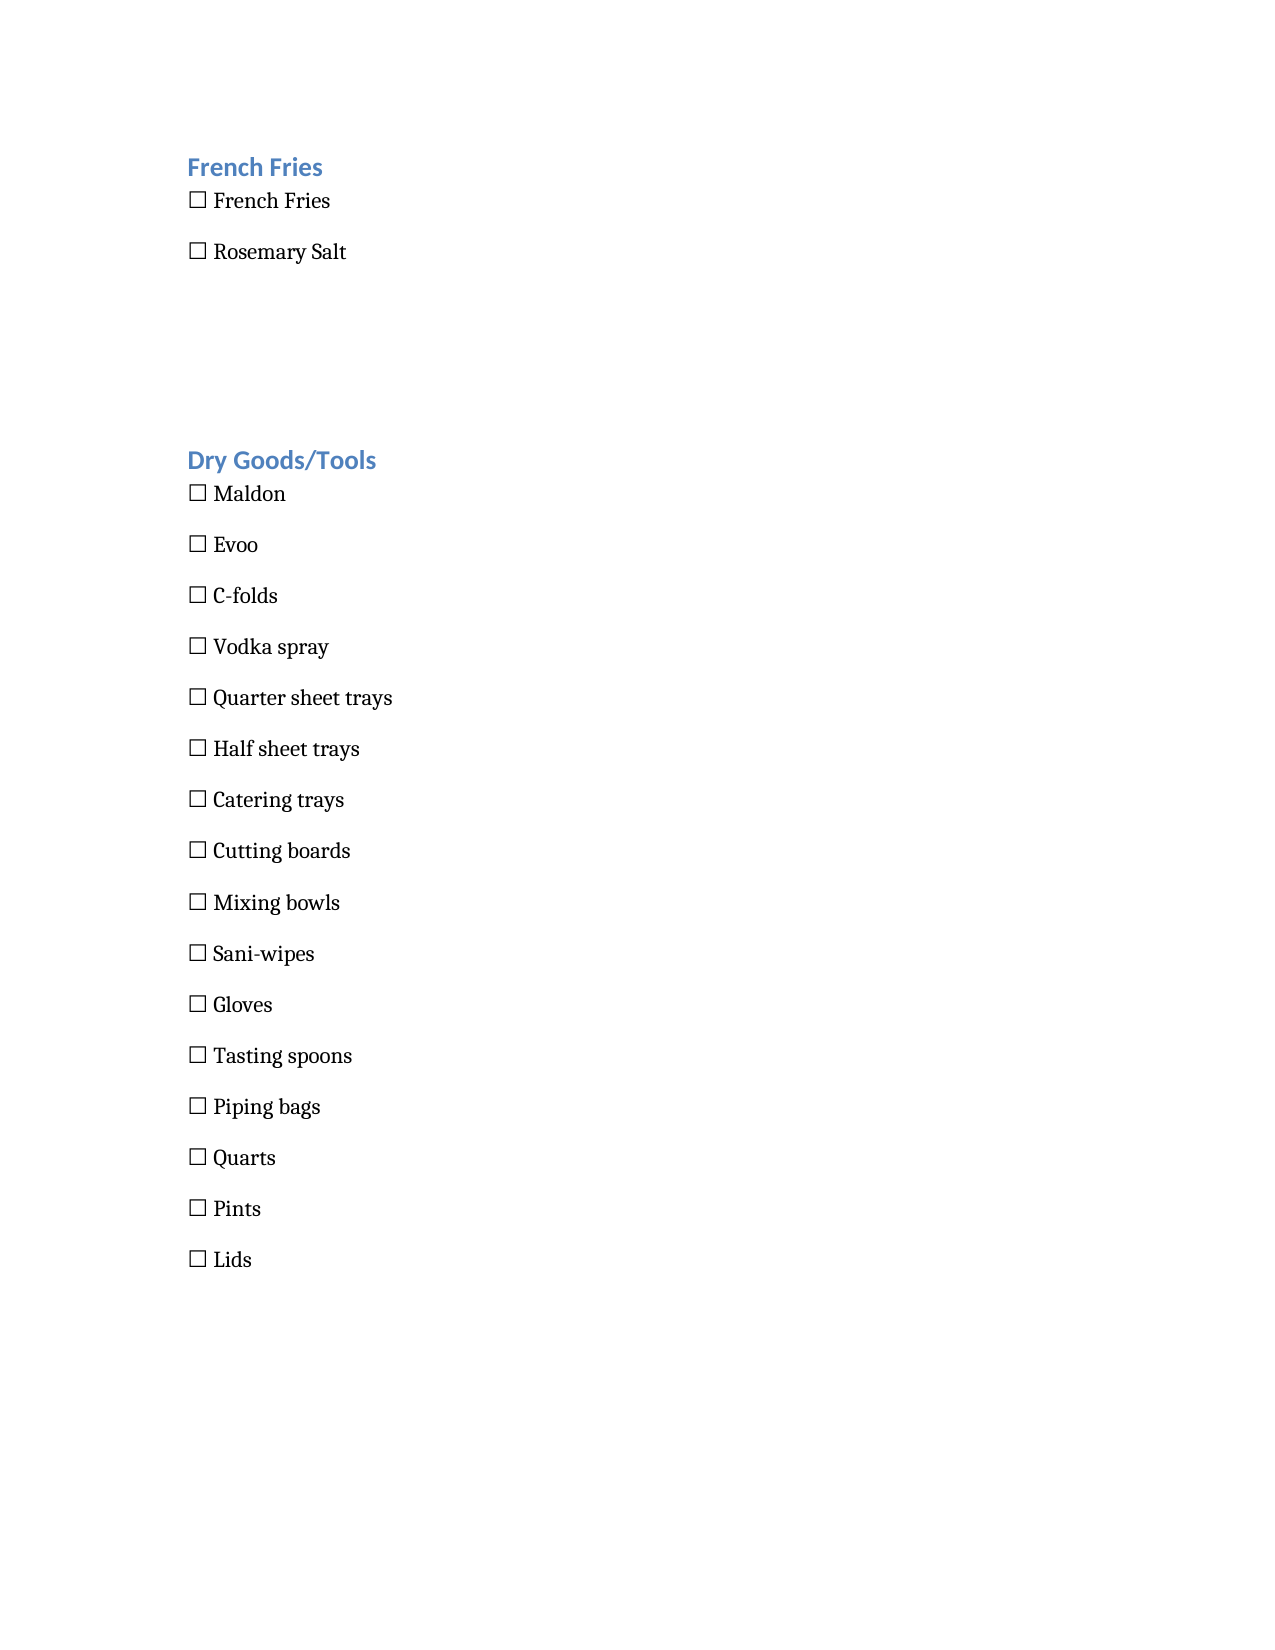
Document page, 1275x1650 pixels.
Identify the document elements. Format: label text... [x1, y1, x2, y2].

subtitle Dry Goods/Tools [187, 443, 1087, 476]
text ☐ Lids [187, 1247, 1087, 1273]
text ☐ Sani-wipes [187, 940, 1087, 967]
text ☐ Half sheet trays [187, 736, 1087, 763]
text ☐ Tasting spoons [187, 1042, 1087, 1069]
text ☐ Vodka spray [187, 634, 1087, 661]
text ☐ French Fries [187, 188, 1087, 214]
text ☐ Quarts [187, 1144, 1087, 1171]
text ☐ Quarter sheet trays [187, 685, 1087, 712]
text ☐ Piping bags [187, 1093, 1087, 1120]
text ☐ Cutting boards [187, 838, 1087, 865]
text ☐ Evoo [187, 532, 1087, 558]
text ☐ C-folds [187, 583, 1087, 609]
text ☐ Catering trays [187, 787, 1087, 814]
text ☐ Mixing bowls [187, 889, 1087, 916]
text ☐ Rosemary Salt [187, 239, 1087, 265]
text ☐ Gloves [187, 991, 1087, 1018]
subtitle French Fries [187, 150, 1087, 183]
text ☐ Maldon [187, 481, 1087, 507]
text ☐ Pints [187, 1196, 1087, 1222]
